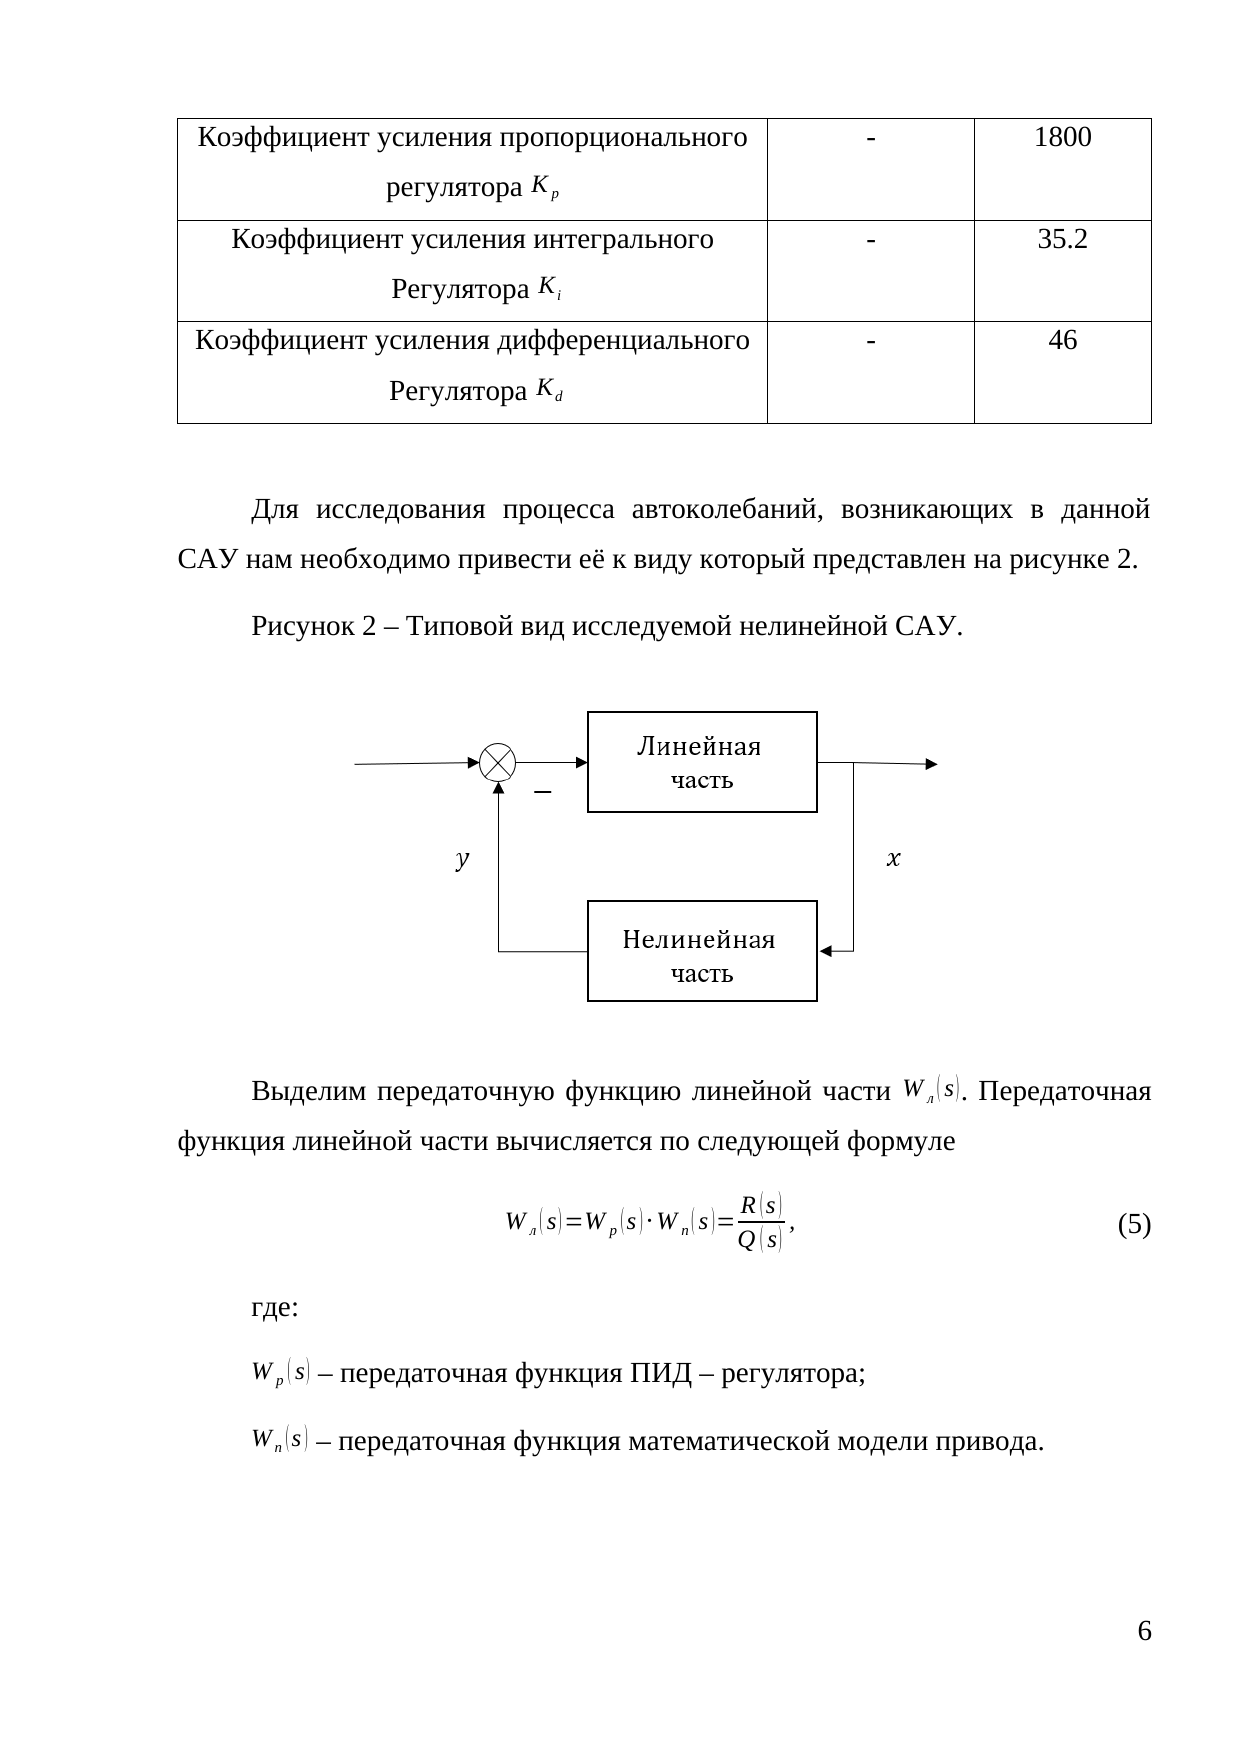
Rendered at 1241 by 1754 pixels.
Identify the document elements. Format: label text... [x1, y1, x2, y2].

text Рисунок 2 – Типовой вид исследуемой нелинейной САУ. [177, 608, 1152, 642]
text – передаточная функция ПИД – регулятора; [177, 1356, 1152, 1389]
table_cell Коэффициент усиления интегрального Регулятора [178, 221, 767, 321]
text где: [177, 1289, 1152, 1322]
table_header Коэффициент усиления пропорционального регулятора [178, 119, 767, 220]
text (5) [177, 1190, 1152, 1255]
picture [311, 675, 959, 1040]
table_cell - [768, 221, 974, 321]
table_cell 35.2 [975, 221, 1151, 321]
text Для исследования процесса автоколебаний, возникающих в данной САУ нам необходимо привести её к виду который представлен на рисунке 2. [177, 491, 1152, 575]
table_cell - [768, 322, 974, 423]
table_header 1800 [975, 119, 1151, 220]
table_cell Коэффициент усиления дифференциального Регулятора [178, 322, 767, 423]
text – передаточная функция математической модели привода. [177, 1423, 1152, 1456]
table_header - [768, 119, 974, 220]
text Выделим передаточную функцию линейной части . Передаточная функция линейной части вычисляется по следующей формуле [177, 1073, 1152, 1157]
table_cell 46 [975, 322, 1151, 423]
